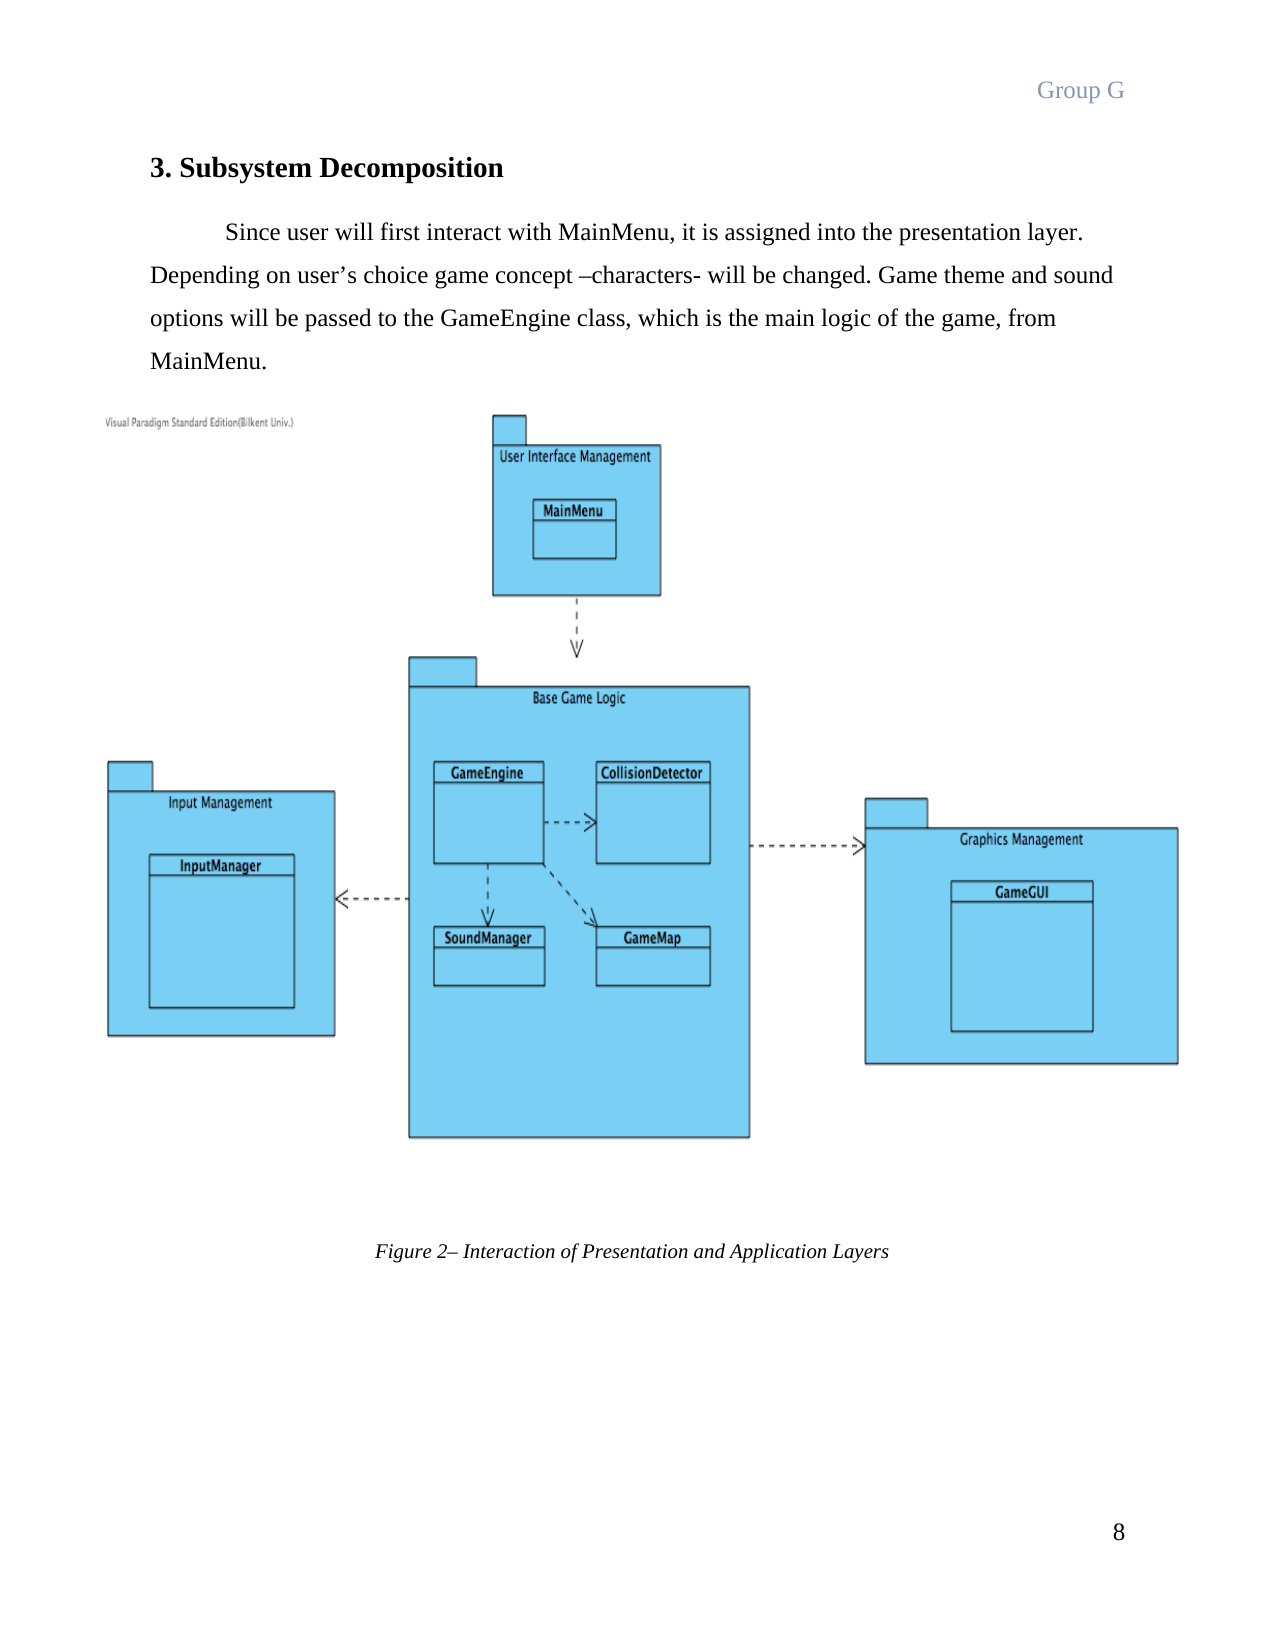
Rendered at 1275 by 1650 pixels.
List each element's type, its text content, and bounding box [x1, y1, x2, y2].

text Figure 2– Interaction of Presentation and Application Layers [150, 1239, 1125, 1263]
text 3. Subsystem Decomposition [150, 150, 1125, 183]
picture [105, 412, 1182, 1144]
text Since user will first interact with MainMenu, it is assigned into the presentation layer. Depending on user’s choice game concept –characters- will be changed. Game theme and sound options will be passed to the GameEngine class, which is the main logic of the game, from MainMenu. [150, 217, 1125, 375]
